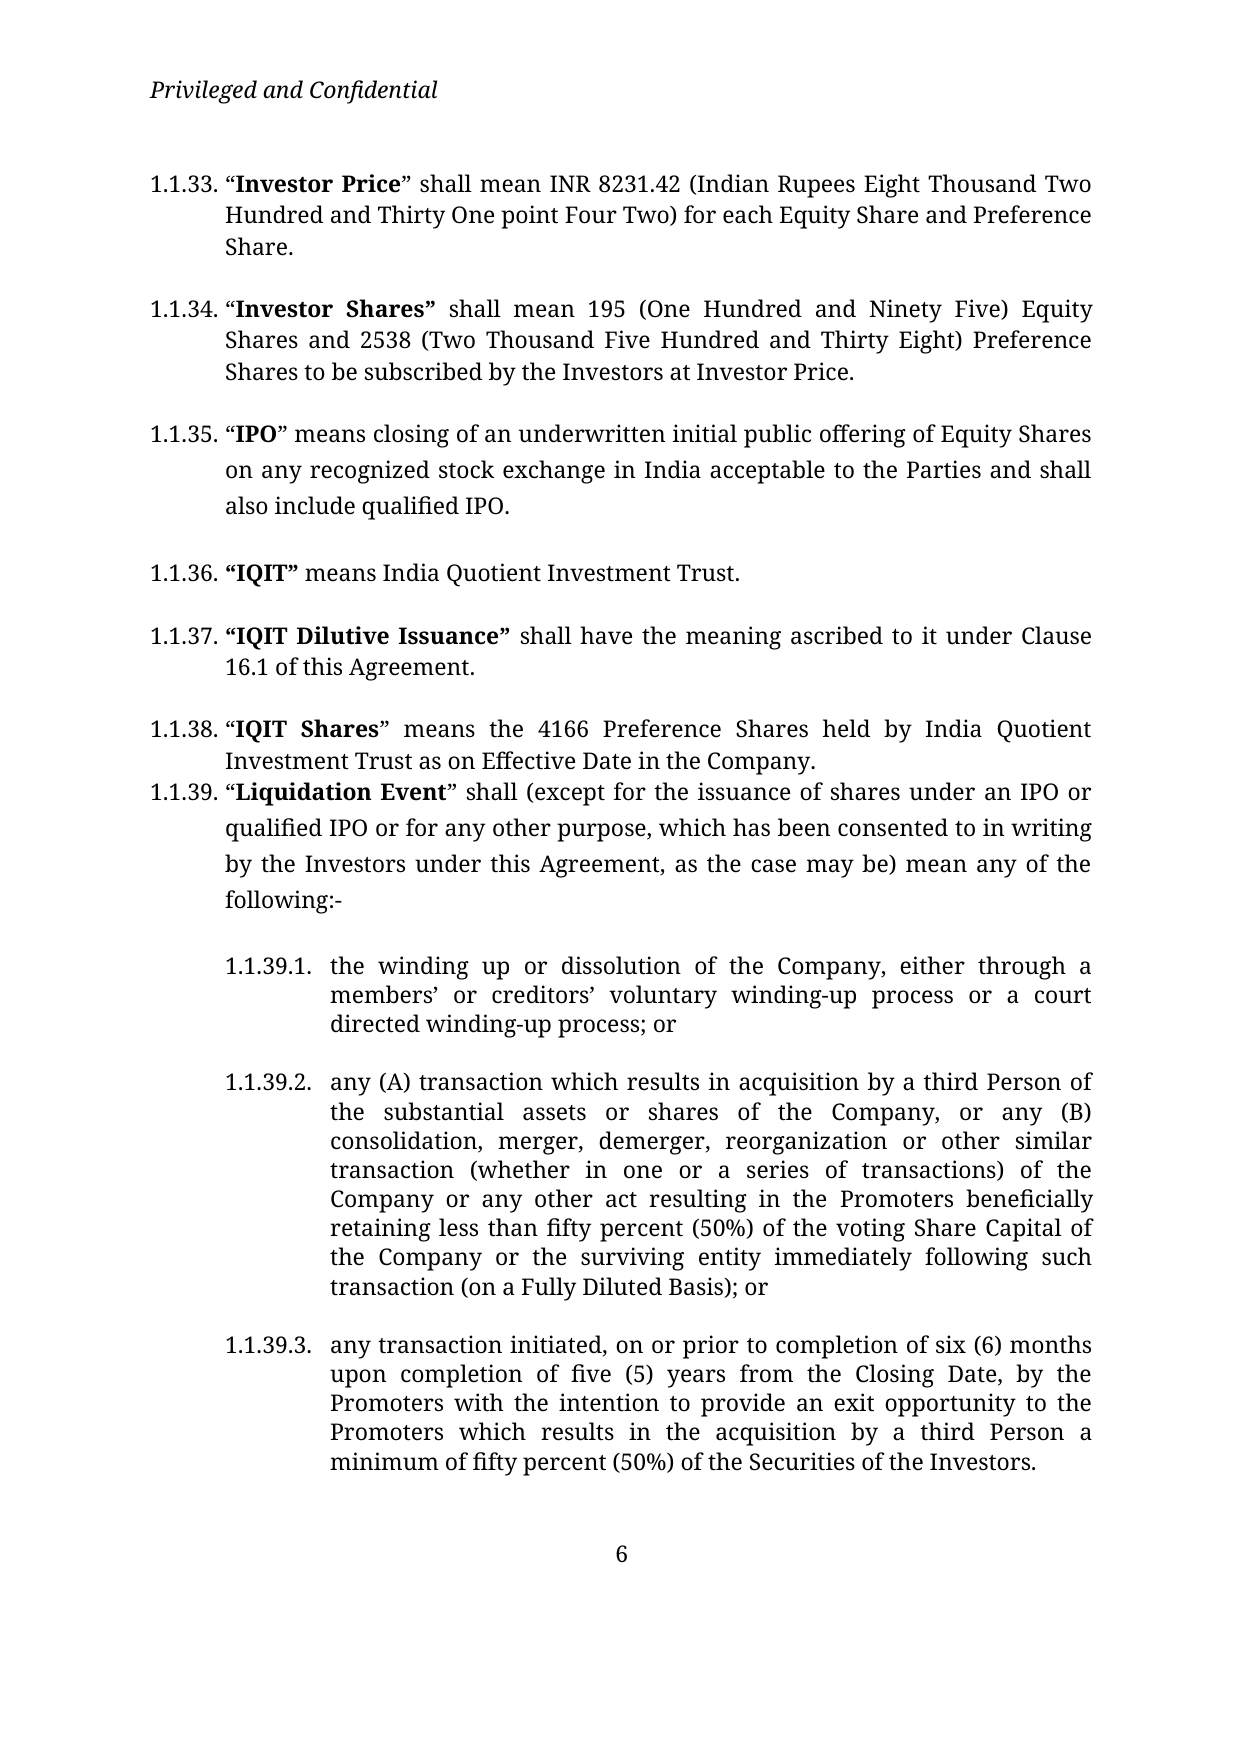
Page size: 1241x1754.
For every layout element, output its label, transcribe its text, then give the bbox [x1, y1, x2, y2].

list “Investor Price” shall mean INR 8231.42 (Indian Rupees Eight Thousand Two Hundred and Thirty One point Four Two) for each Equity Share and Preference Share. [150, 168, 1093, 262]
list “IQIT” means India Quotient Investment Trust. [150, 557, 1093, 588]
list any (A) transaction which results in acquisition by a third Person of the substantial assets or shares of the Company, or any (B) consolidation, merger, demerger, reorganization or other similar transaction (whether in one or a series of transactions) of the Company or any other act resulting in the Promoters beneficially retaining less than fifty percent (50%) of the voting Share Capital of the Company or the surviving entity immediately following such transaction (on a Fully Diluted Basis); or [225, 1067, 1093, 1301]
list “Investor Shares” shall mean 195 (One Hundred and Ninety Five) Equity Shares and 2538 (Two Thousand Five Hundred and Thirty Eight) Preference Shares to be subscribed by the Investors at Investor Price. [150, 293, 1093, 387]
list “IQIT Shares” means the 4166 Preference Shares held by India Quotient Investment Trust as on Effective Date in the Company. [150, 713, 1093, 776]
list “IPO” means closing of an underwritten initial public offering of Equity Shares on any recognized stock exchange in India acceptable to the Parties and shall also include qualified IPO. [150, 418, 1093, 521]
list the winding up or dissolution of the Company, either through a members’ or creditors’ voluntary winding-up process or a court directed winding-up process; or [225, 951, 1093, 1038]
list “Liquidation Event” shall (except for the issuance of shares under an IPO or qualified IPO or for any other purpose, which has been consented to in writing by the Investors under this Agreement, as the case may be) mean any of the following:- [150, 776, 1093, 915]
list any transaction initiated, on or prior to completion of six (6) months upon completion of five (5) years from the Closing Date, by the Promoters with the intention to provide an exit opportunity to the Promoters which results in the acquisition by a third Person a minimum of fifty percent (50%) of the Securities of the Investors. [225, 1330, 1093, 1476]
list “IQIT Dilutive Issuance” shall have the meaning ascribed to it under Clause 16.1 of this Agreement. [150, 619, 1093, 682]
